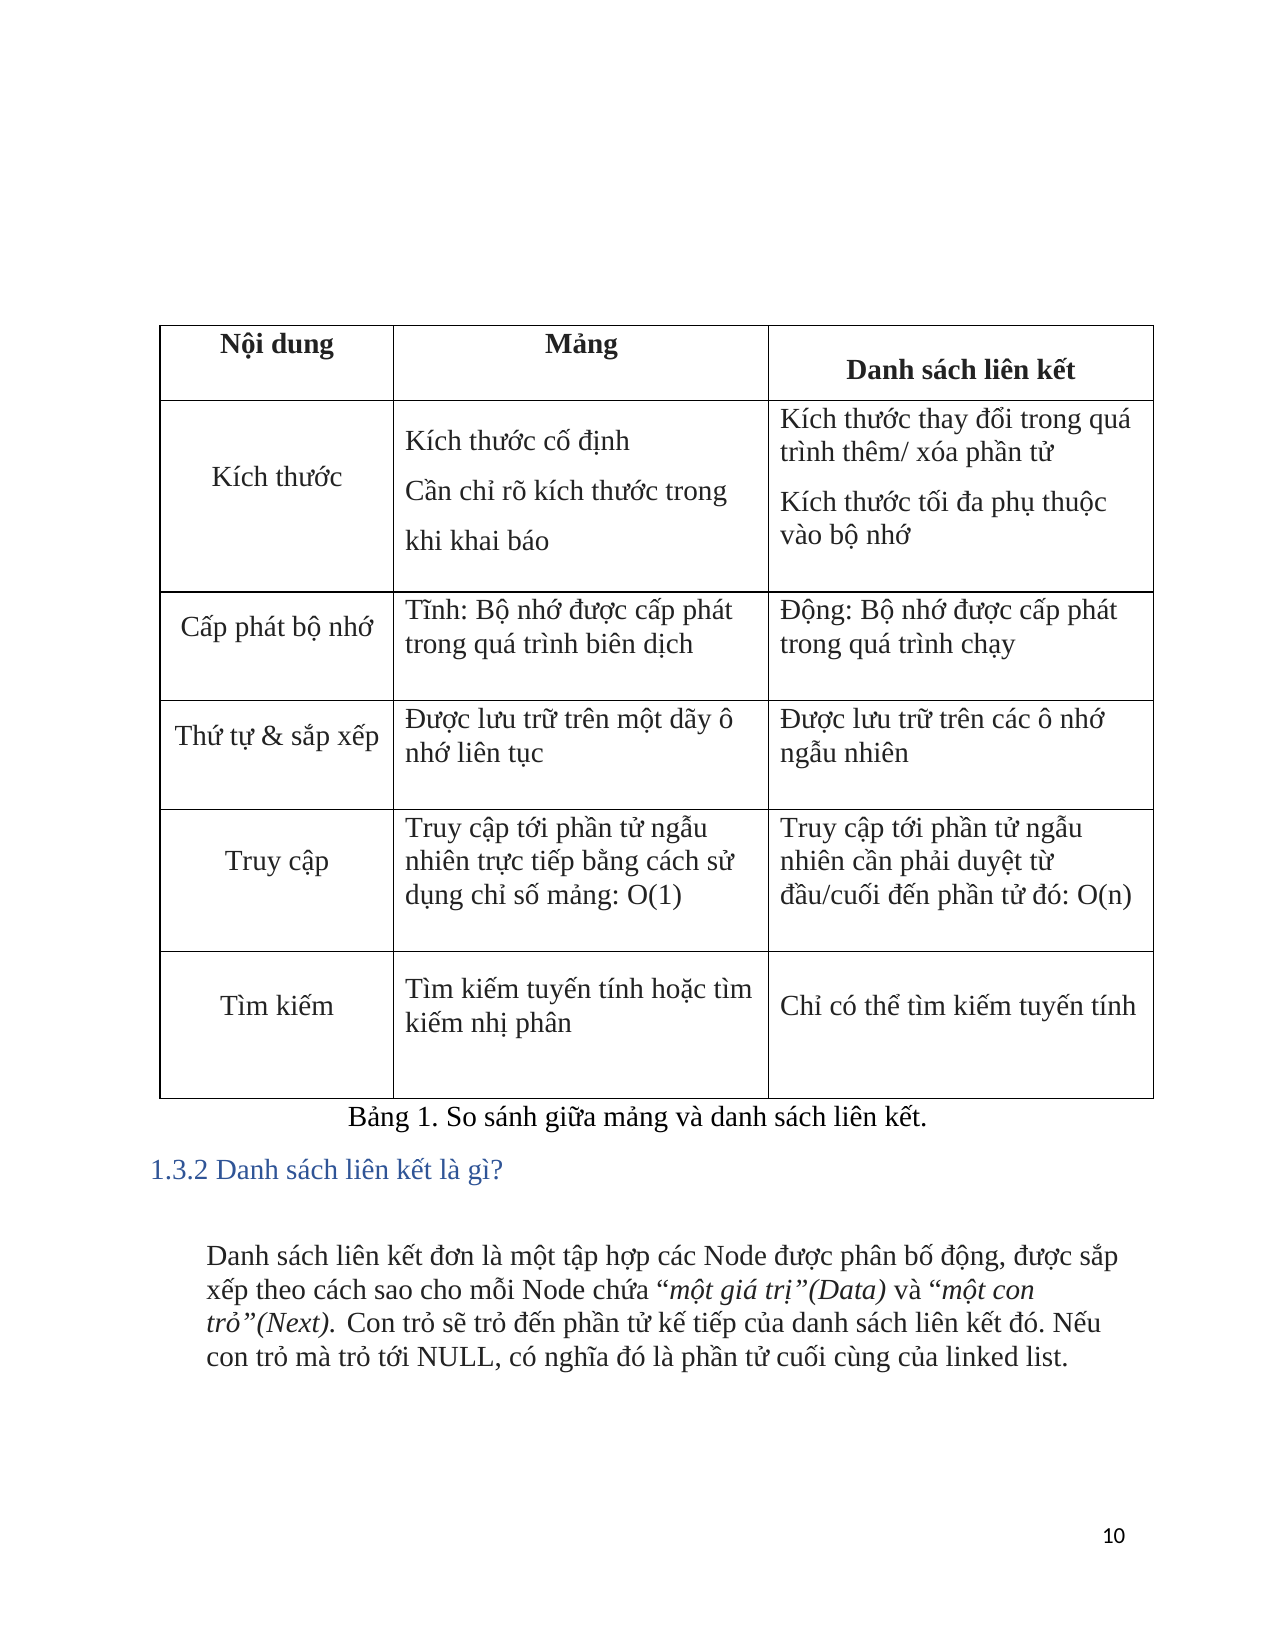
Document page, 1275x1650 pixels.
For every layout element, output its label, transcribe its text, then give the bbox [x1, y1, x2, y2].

table_cell Động: Bộ nhớ được cấp phát trong quá trình chạy [769, 593, 1153, 700]
subtitle 1.3.2 Danh sách liên kết là gì? [150, 1152, 1125, 1186]
table_cell Kích thước [161, 401, 393, 591]
table_cell Truy cập tới phần tử ngẫu nhiên trực tiếp bằng cách sử dụng chỉ số mảng: O(1) [394, 810, 768, 951]
table_cell Tìm kiếm tuyến tính hoặc tìm kiếm nhị phân [394, 952, 768, 1098]
table_cell Cấp phát bộ nhớ [161, 593, 393, 700]
table_header Nội dung [161, 326, 393, 400]
table_cell Được lưu trữ trên một dãy ô nhớ liên tục [394, 701, 768, 809]
table_header Danh sách liên kết [769, 326, 1153, 400]
table_cell Chỉ có thể tìm kiếm tuyến tính [769, 952, 1153, 1098]
table_cell Kích thước thay đổi trong quá trình thêm/ xóa phần tử Kích thước tối đa phụ thuộc vào bộ nhớ [769, 401, 1153, 591]
table_cell Truy cập [161, 810, 393, 951]
text Danh sách liên kết đơn là một tập hợp các Node được phân bố động, được sắp xếp theo cách sao cho mỗi Node chứa “một giá trị”(Data) và “một con trỏ”(Next). Con trỏ sẽ trỏ đến phần tử kế tiếp của danh sách liên kết đó. Nếu con trỏ mà trỏ tới NULL, có nghĩa đó là phần tử cuối cùng của linked list. [206, 1238, 1125, 1373]
table_cell Được lưu trữ trên các ô nhớ ngẫu nhiên [769, 701, 1153, 809]
table_cell Thứ tự & sắp xếp [161, 701, 393, 809]
table_cell Tĩnh: Bộ nhớ được cấp phát trong quá trình biên dịch [394, 593, 768, 700]
table_cell Truy cập tới phần tử ngẫu nhiên cần phải duyệt từ đầu/cuối đến phần tử đó: O(n) [769, 810, 1153, 951]
table_header Mảng [394, 326, 768, 400]
text Bảng 1. So sánh giữa mảng và danh sách liên kết. [150, 1099, 1125, 1133]
table_cell Tìm kiếm [161, 952, 393, 1098]
table_cell Kích thước cố định Cần chỉ rõ kích thước trong khi khai báo [394, 401, 768, 591]
